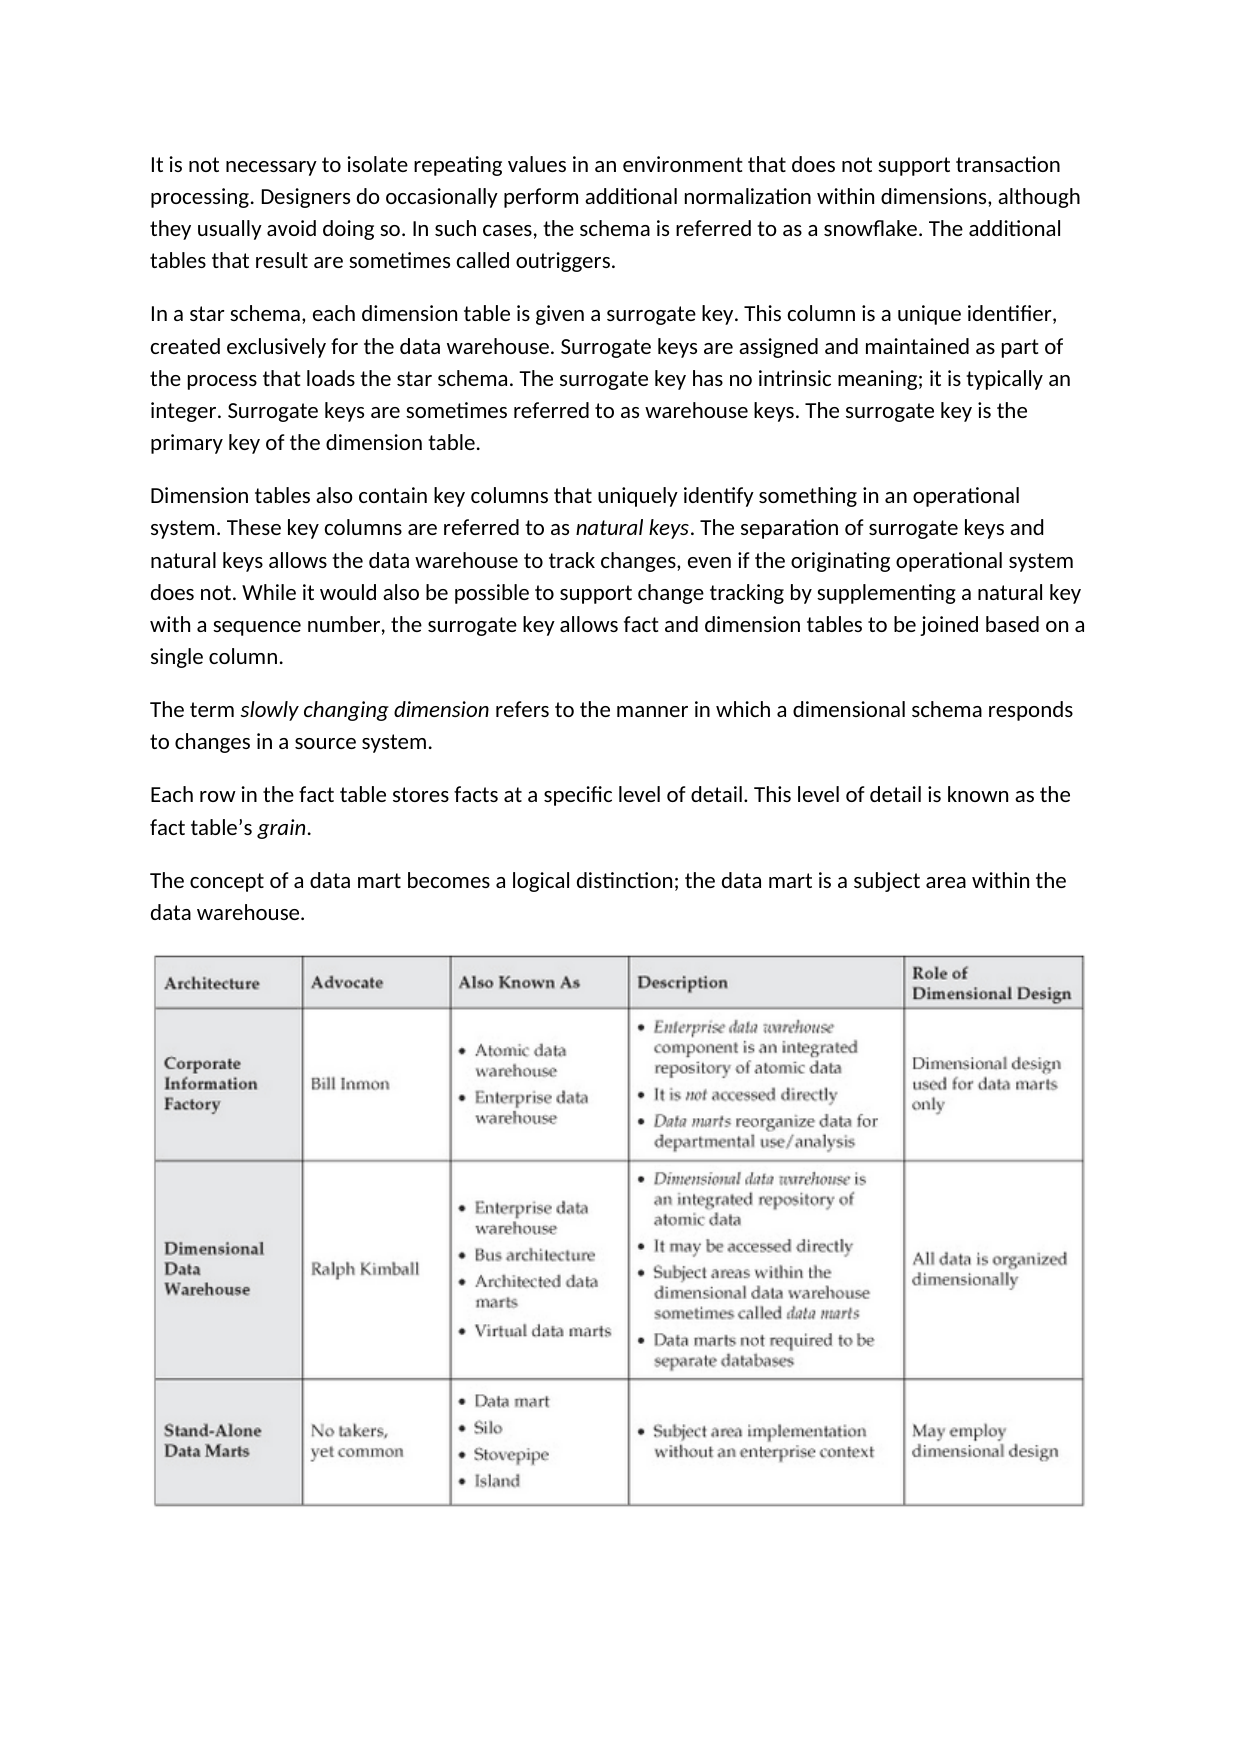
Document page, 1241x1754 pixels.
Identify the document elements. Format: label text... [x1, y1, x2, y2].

text Each row in the fact table stores facts at a specific level of detail. This level of detail is known as the fact table’s grain. [150, 781, 1090, 841]
text In a star schema, each dimension table is given a surrogate key. This column is a unique identifier, created exclusively for the data warehouse. Surrogate keys are assigned and maintained as part of the process that loads the star schema. The surrogate key has no intrinsic meaning; it is typically an integer. Surrogate keys are sometimes referred to as warehouse keys. The surrogate key is the primary key of the dimension table. [150, 299, 1090, 456]
text Dimension tables also contain key columns that uniquely identify something in an operational system. These key columns are referred to as natural keys. The separation of surrogate keys and natural keys allows the data warehouse to track changes, even if the originating operational system does not. While it would also be possible to support change tracking by supplementing a natural key with a sequence number, the surrogate key allows fact and dimension tables to be joined based on a single column. [150, 481, 1090, 670]
text The concept of a data mart becomes a logical distinction; the data mart is a subject area within the data warehouse. [150, 866, 1090, 926]
picture [150, 951, 1091, 1511]
text It is not necessary to isolate repeating values in an environment that does not support transaction processing. Designers do occasionally perform additional normalization within dimensions, although they usually avoid doing so. In such cases, the schema is referred to as a snowflake. The additional tables that result are sometimes called outriggers. [150, 150, 1090, 274]
text The term slowly changing dimension refers to the manner in which a dimensional schema responds to changes in a source system. [150, 695, 1090, 756]
